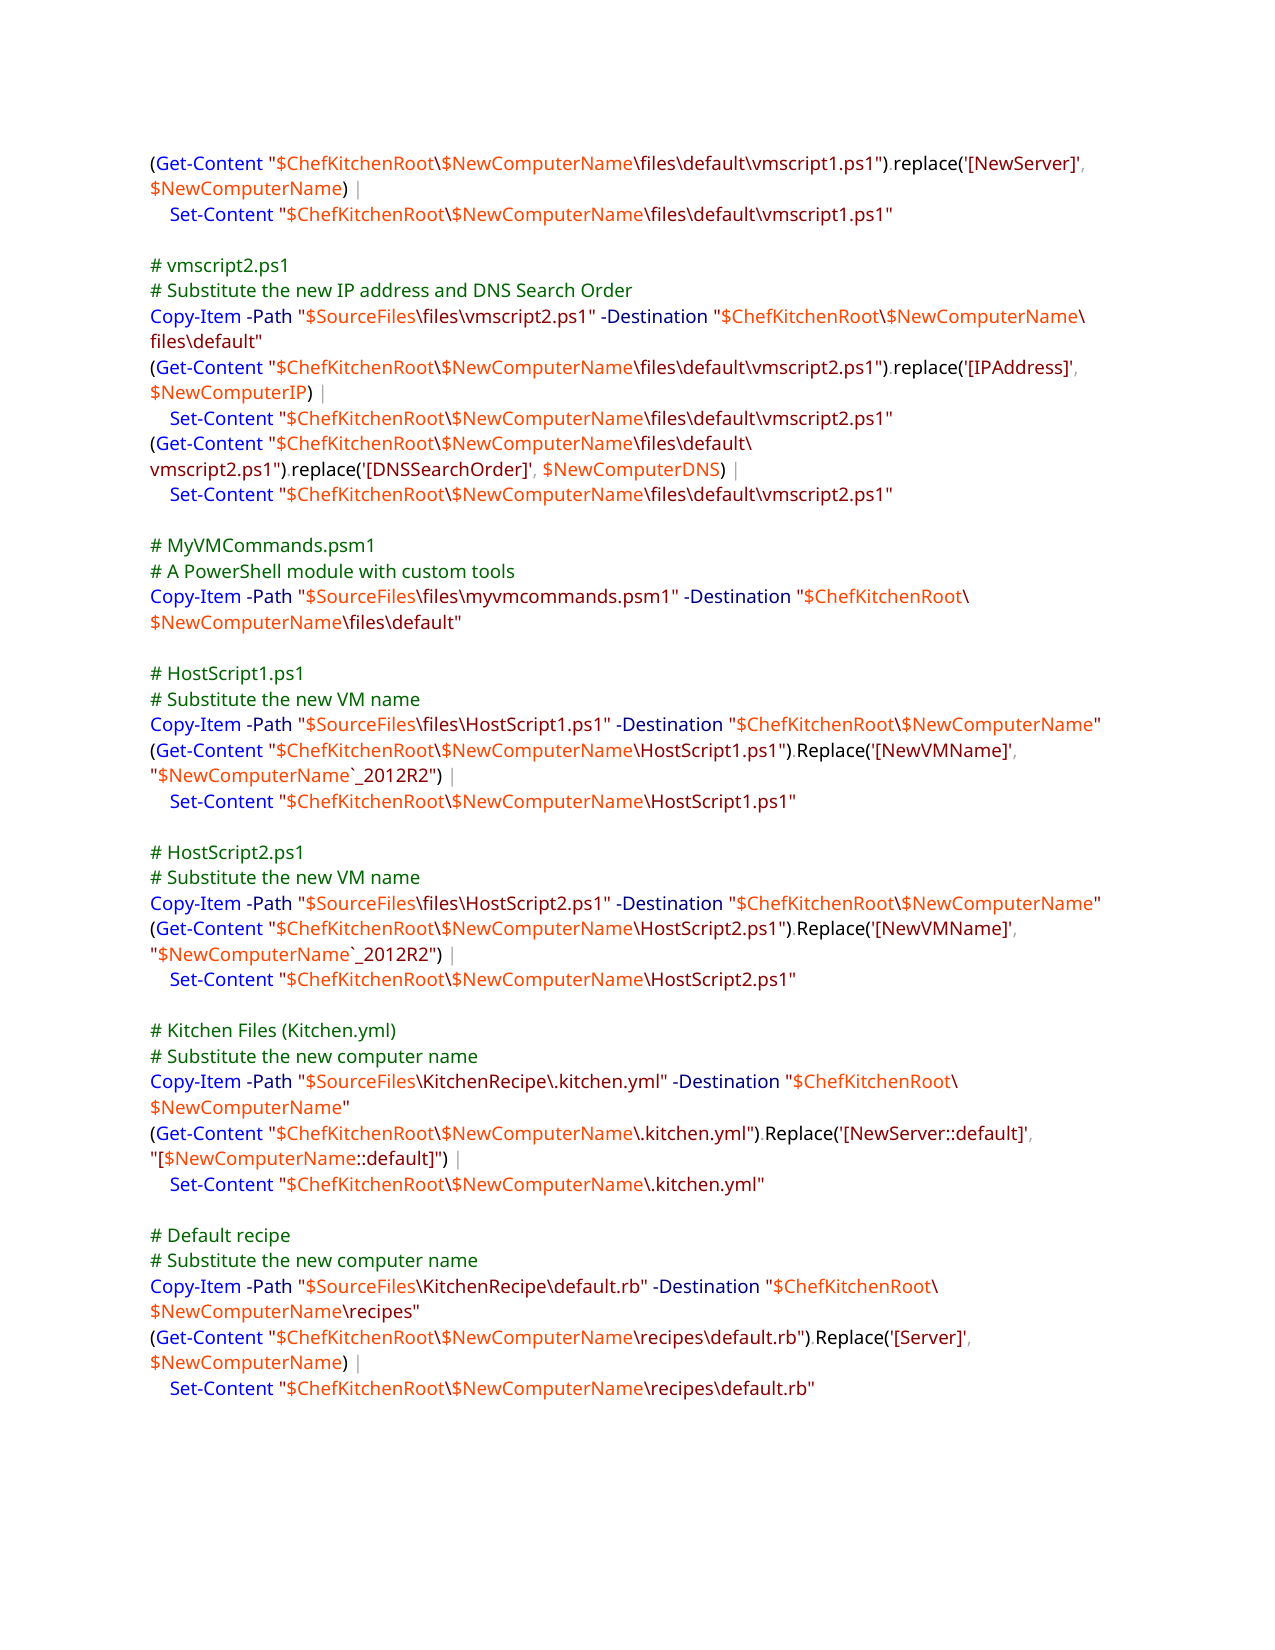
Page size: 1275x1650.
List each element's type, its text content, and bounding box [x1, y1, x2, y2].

text # Substitute the new computer name [150, 1043, 1125, 1069]
text (Get-Content "$ChefKitchenRoot\$NewComputerName\HostScript2.ps1").Replace('[NewVMName]', "$NewComputerName`_2012R2") | [150, 916, 1125, 967]
text # HostScript1.ps1 [150, 660, 1125, 686]
text Set-Content "$ChefKitchenRoot\$NewComputerName\files\default\vmscript1.ps1" [150, 201, 1125, 227]
text (Get-Content "$ChefKitchenRoot\$NewComputerName\files\default\vmscript2.ps1").replace('[DNSSearchOrder]', $NewComputerDNS) | [150, 431, 1125, 482]
text Copy-Item -Path "$SourceFiles\files\vmscript2.ps1" -Destination "$ChefKitchenRoot\$NewComputerName\files\default" [150, 303, 1125, 354]
text # Substitute the new VM name [150, 864, 1125, 890]
text Set-Content "$ChefKitchenRoot\$NewComputerName\files\default\vmscript2.ps1" [150, 405, 1125, 431]
text Copy-Item -Path "$SourceFiles\files\HostScript2.ps1" -Destination "$ChefKitchenRoot\$NewComputerName" [150, 890, 1125, 916]
text # A PowerShell module with custom tools [150, 558, 1125, 584]
text (Get-Content "$ChefKitchenRoot\$NewComputerName\files\default\vmscript1.ps1").replace('[NewServer]', $NewComputerName) | [150, 150, 1125, 201]
text (Get-Content "$ChefKitchenRoot\$NewComputerName\recipes\default.rb").Replace('[Server]', $NewComputerName) | [150, 1324, 1125, 1375]
text (Get-Content "$ChefKitchenRoot\$NewComputerName\files\default\vmscript2.ps1").replace('[IPAddress]', $NewComputerIP) | [150, 354, 1125, 405]
text # Substitute the new computer name [150, 1247, 1125, 1273]
text # MyVMCommands.psm1 [150, 533, 1125, 558]
text Set-Content "$ChefKitchenRoot\$NewComputerName\.kitchen.yml" [150, 1171, 1125, 1196]
text Set-Content "$ChefKitchenRoot\$NewComputerName\HostScript1.ps1" [150, 788, 1125, 813]
text # vmscript2.ps1 [150, 252, 1125, 278]
text (Get-Content "$ChefKitchenRoot\$NewComputerName\.kitchen.yml").Replace('[NewServer::default]', "[$NewComputerName::default]") | [150, 1120, 1125, 1171]
text # Substitute the new VM name [150, 686, 1125, 711]
text Copy-Item -Path "$SourceFiles\KitchenRecipe\.kitchen.yml" -Destination "$ChefKitchenRoot\$NewComputerName" [150, 1069, 1125, 1120]
text Copy-Item -Path "$SourceFiles\files\myvmcommands.psm1" -Destination "$ChefKitchenRoot\$NewComputerName\files\default" [150, 584, 1125, 635]
text Set-Content "$ChefKitchenRoot\$NewComputerName\HostScript2.ps1" [150, 967, 1125, 992]
text Copy-Item -Path "$SourceFiles\KitchenRecipe\default.rb" -Destination "$ChefKitchenRoot\$NewComputerName\recipes" [150, 1273, 1125, 1324]
text # HostScript2.ps1 [150, 839, 1125, 864]
text Copy-Item -Path "$SourceFiles\files\HostScript1.ps1" -Destination "$ChefKitchenRoot\$NewComputerName" [150, 711, 1125, 737]
text # Kitchen Files (Kitchen.yml) [150, 1018, 1125, 1043]
text # Default recipe [150, 1222, 1125, 1247]
text (Get-Content "$ChefKitchenRoot\$NewComputerName\HostScript1.ps1").Replace('[NewVMName]', "$NewComputerName`_2012R2") | [150, 737, 1125, 788]
text Set-Content "$ChefKitchenRoot\$NewComputerName\files\default\vmscript2.ps1" [150, 482, 1125, 507]
text Set-Content "$ChefKitchenRoot\$NewComputerName\recipes\default.rb" [150, 1375, 1125, 1401]
text # Substitute the new IP address and DNS Search Order [150, 278, 1125, 303]
